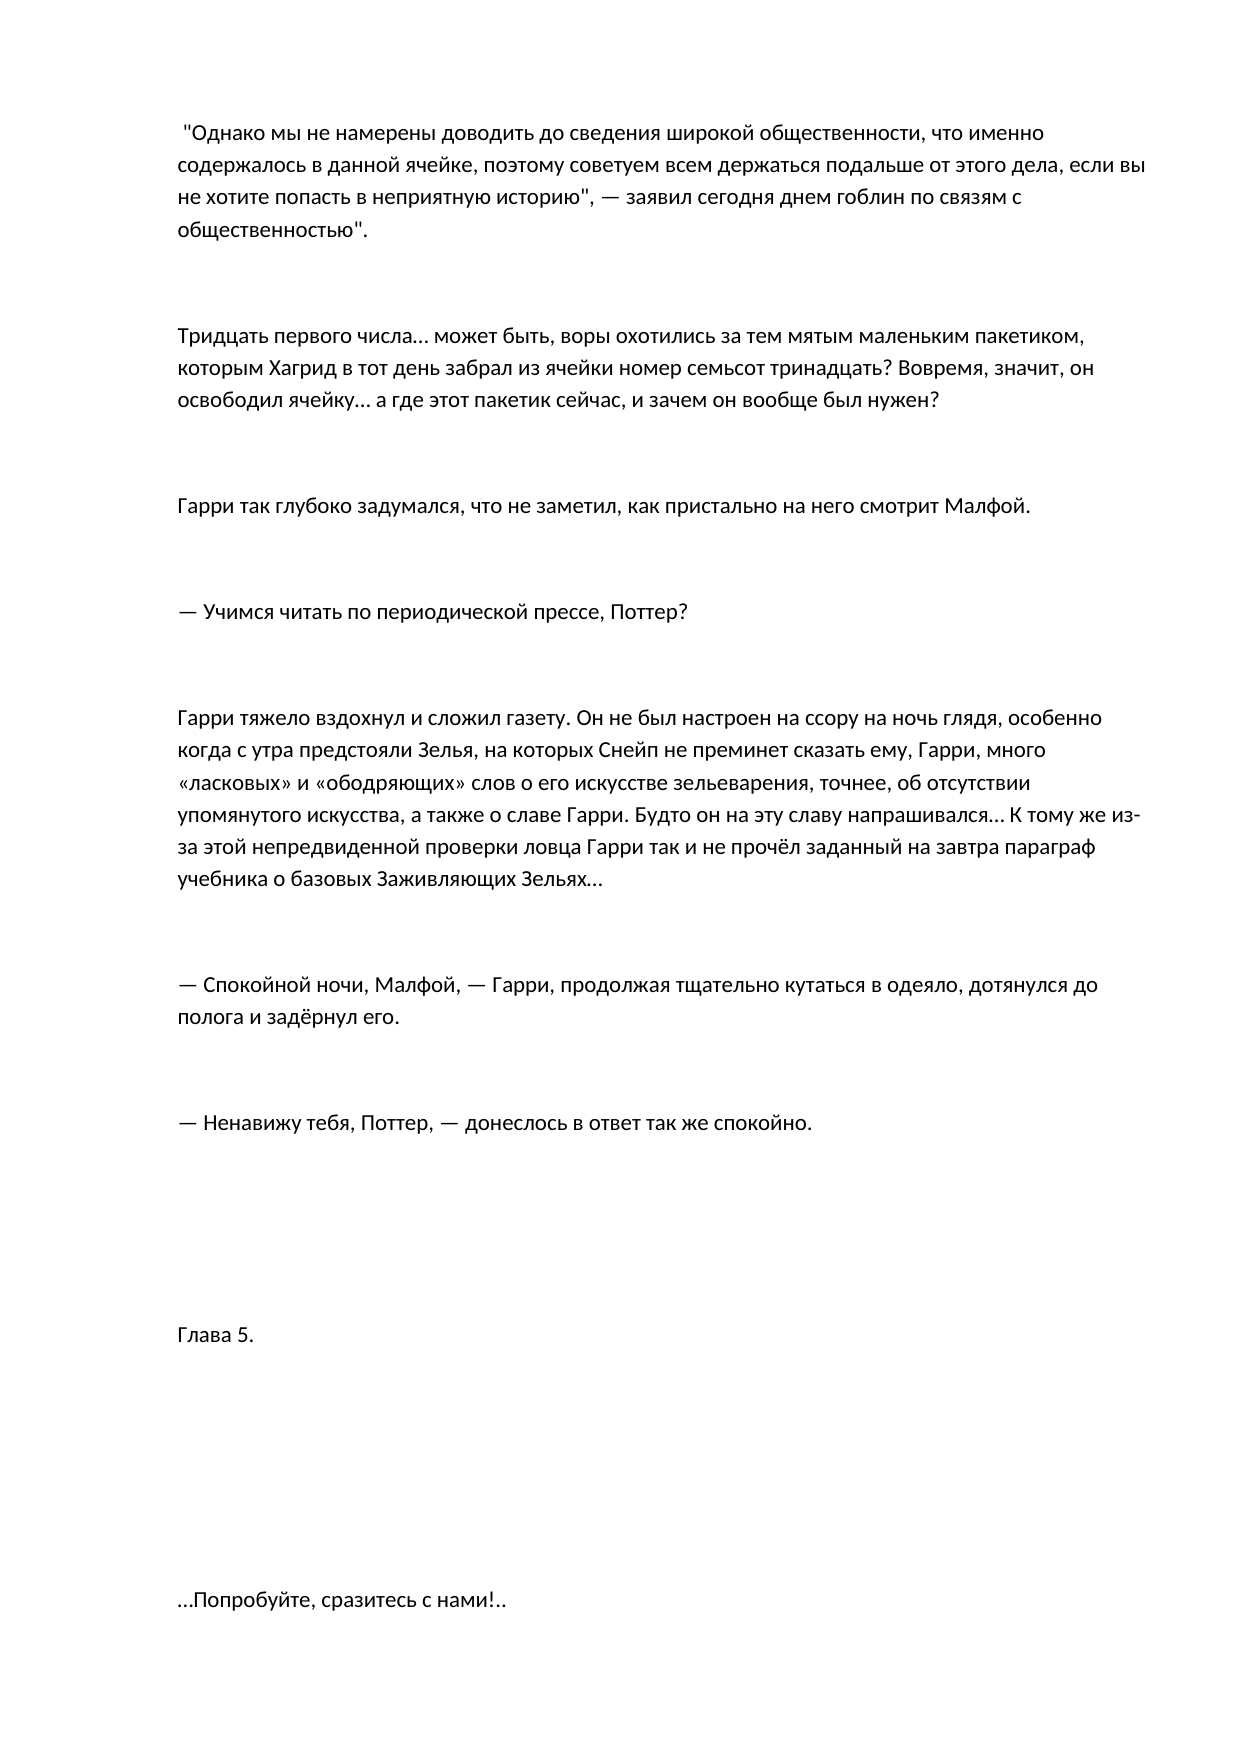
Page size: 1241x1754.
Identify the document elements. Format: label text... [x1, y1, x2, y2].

text "Однако мы не намерены доводить до сведения широкой общественности, что именно содержалось в данной ячейке, поэтому советуем всем держаться подальше от этого дела, если вы не хотите попасть в неприятную историю", — заявил сегодня днем гоблин по связям с общественностью". [177, 118, 1152, 243]
text Глава 5. [177, 1321, 1152, 1348]
text Тридцать первого числа… может быть, воры охотились за тем мятым маленьким пакетиком, которым Хагрид в тот день забрал из ячейки номер семьсот тринадцать? Вовремя, значит, он освободил ячейку… а где этот пакетик сейчас, и зачем он вообще был нужен? [177, 321, 1152, 413]
text Гарри тяжело вздохнул и сложил газету. Он не был настроен на ссору на ночь глядя, особенно когда с утра предстояли Зелья, на которых Снейп не преминет сказать ему, Гарри, много «ласковых» и «ободряющих» слов о его искусстве зельеварения, точнее, об отсутствии упомянутого искусства, а также о славе Гарри. Будто он на эту славу напрашивался… К тому же из-за этой непредвиденной проверки ловца Гарри так и не прочёл заданный на завтра параграф учебника о базовых Заживляющих Зельях… [177, 703, 1152, 892]
text — Ненавижу тебя, Поттер, — донеслось в ответ так же спокойно. [177, 1108, 1152, 1136]
text …Попробуйте, сразитесь с нами!.. [177, 1586, 1152, 1614]
text — Учимся читать по периодической прессе, Поттер? [177, 597, 1152, 625]
text Гарри так глубоко задумался, что не заметил, как пристально на него смотрит Малфой. [177, 491, 1152, 519]
text — Спокойной ночи, Малфой, — Гарри, продолжая тщательно кутаться в одеяло, дотянулся до полога и задёрнул его. [177, 970, 1152, 1030]
